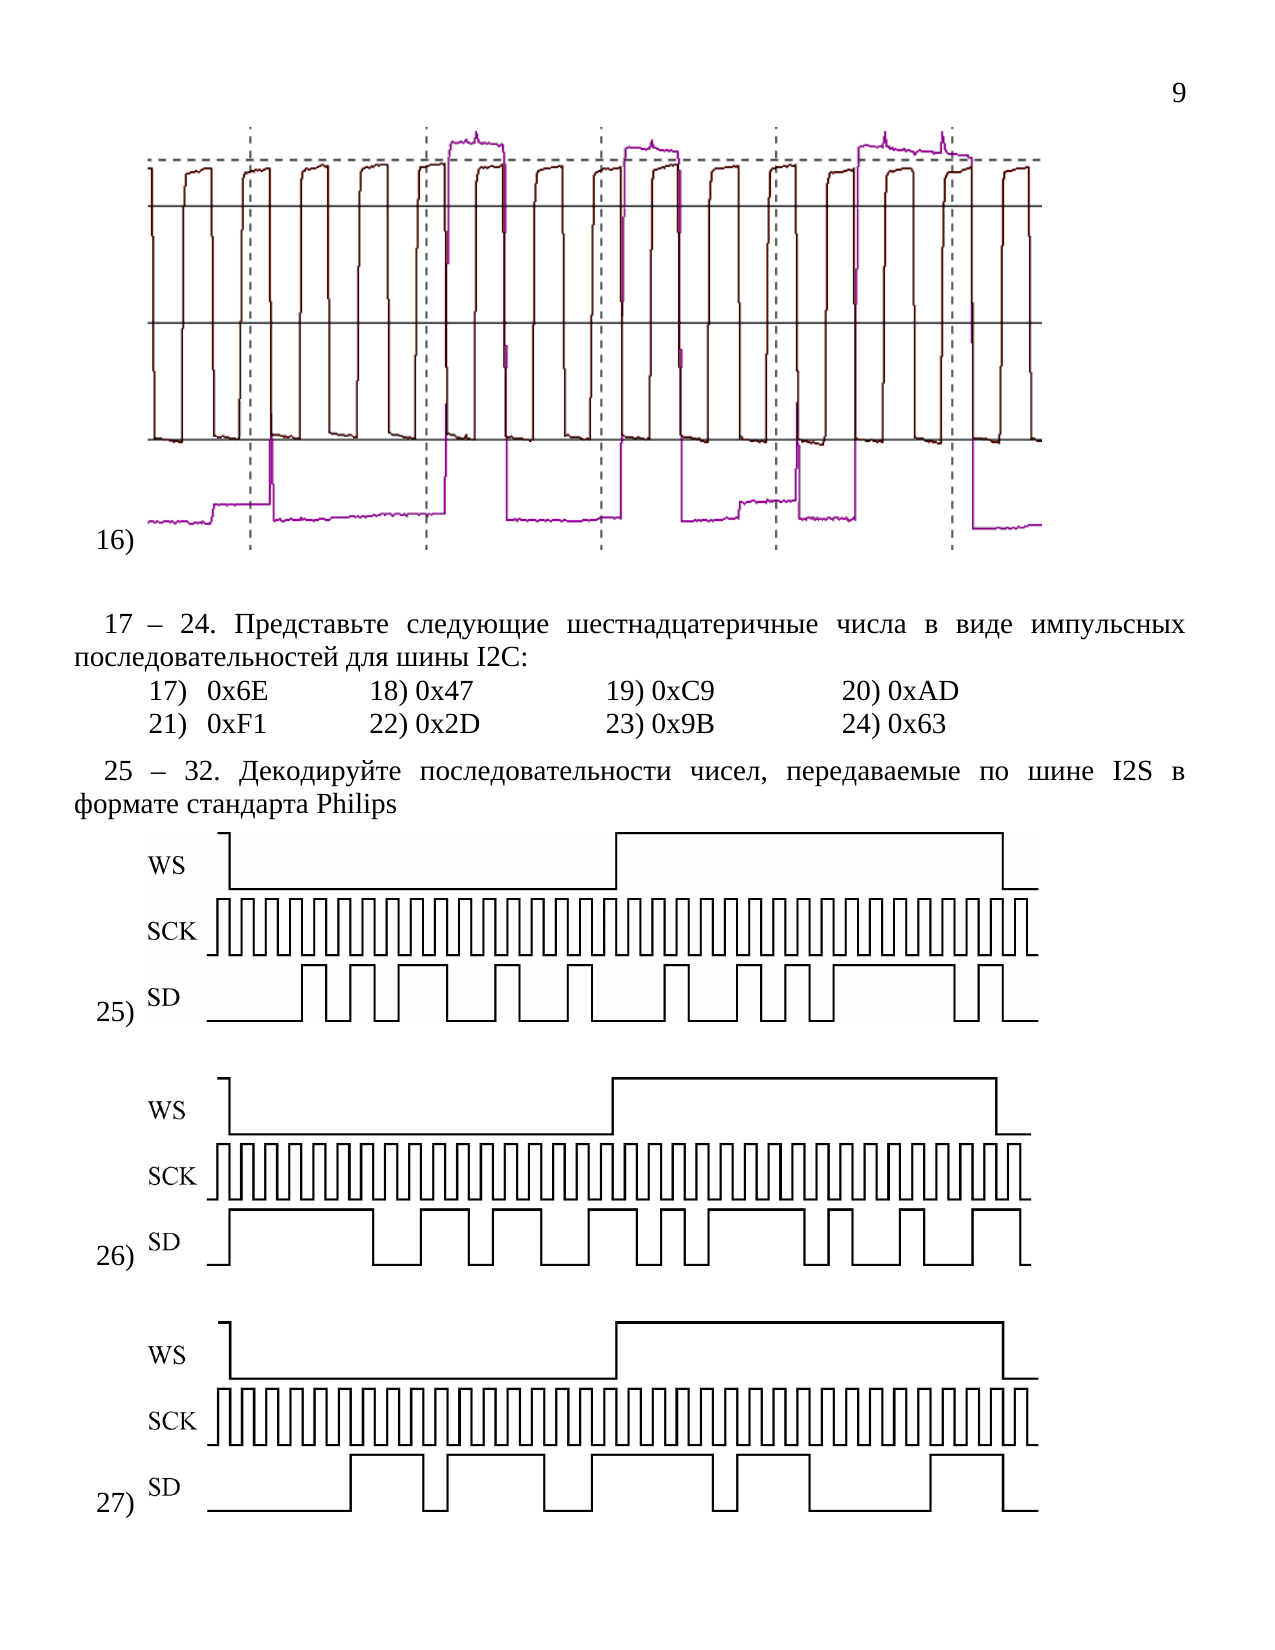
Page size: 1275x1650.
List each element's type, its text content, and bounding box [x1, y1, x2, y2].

list 0xF1 22) 0x2D 23) 0x9B 24) 0x63 [148, 707, 1186, 740]
list 0x6E 18) 0x47 19) 0xC9 20) 0xAD [148, 673, 1186, 707]
picture [147, 1321, 1039, 1512]
text 25 – 32. Декодируйте последовательности чисел, передаваемые по шине I2S в формате стандарта Philips [74, 753, 1186, 820]
picture [147, 832, 1039, 1022]
list – 24. Представьте следующие шестнадцатеричные числа в виде импульсных последовательностей для шины I2C: [74, 606, 1186, 673]
picture [147, 1077, 1032, 1266]
